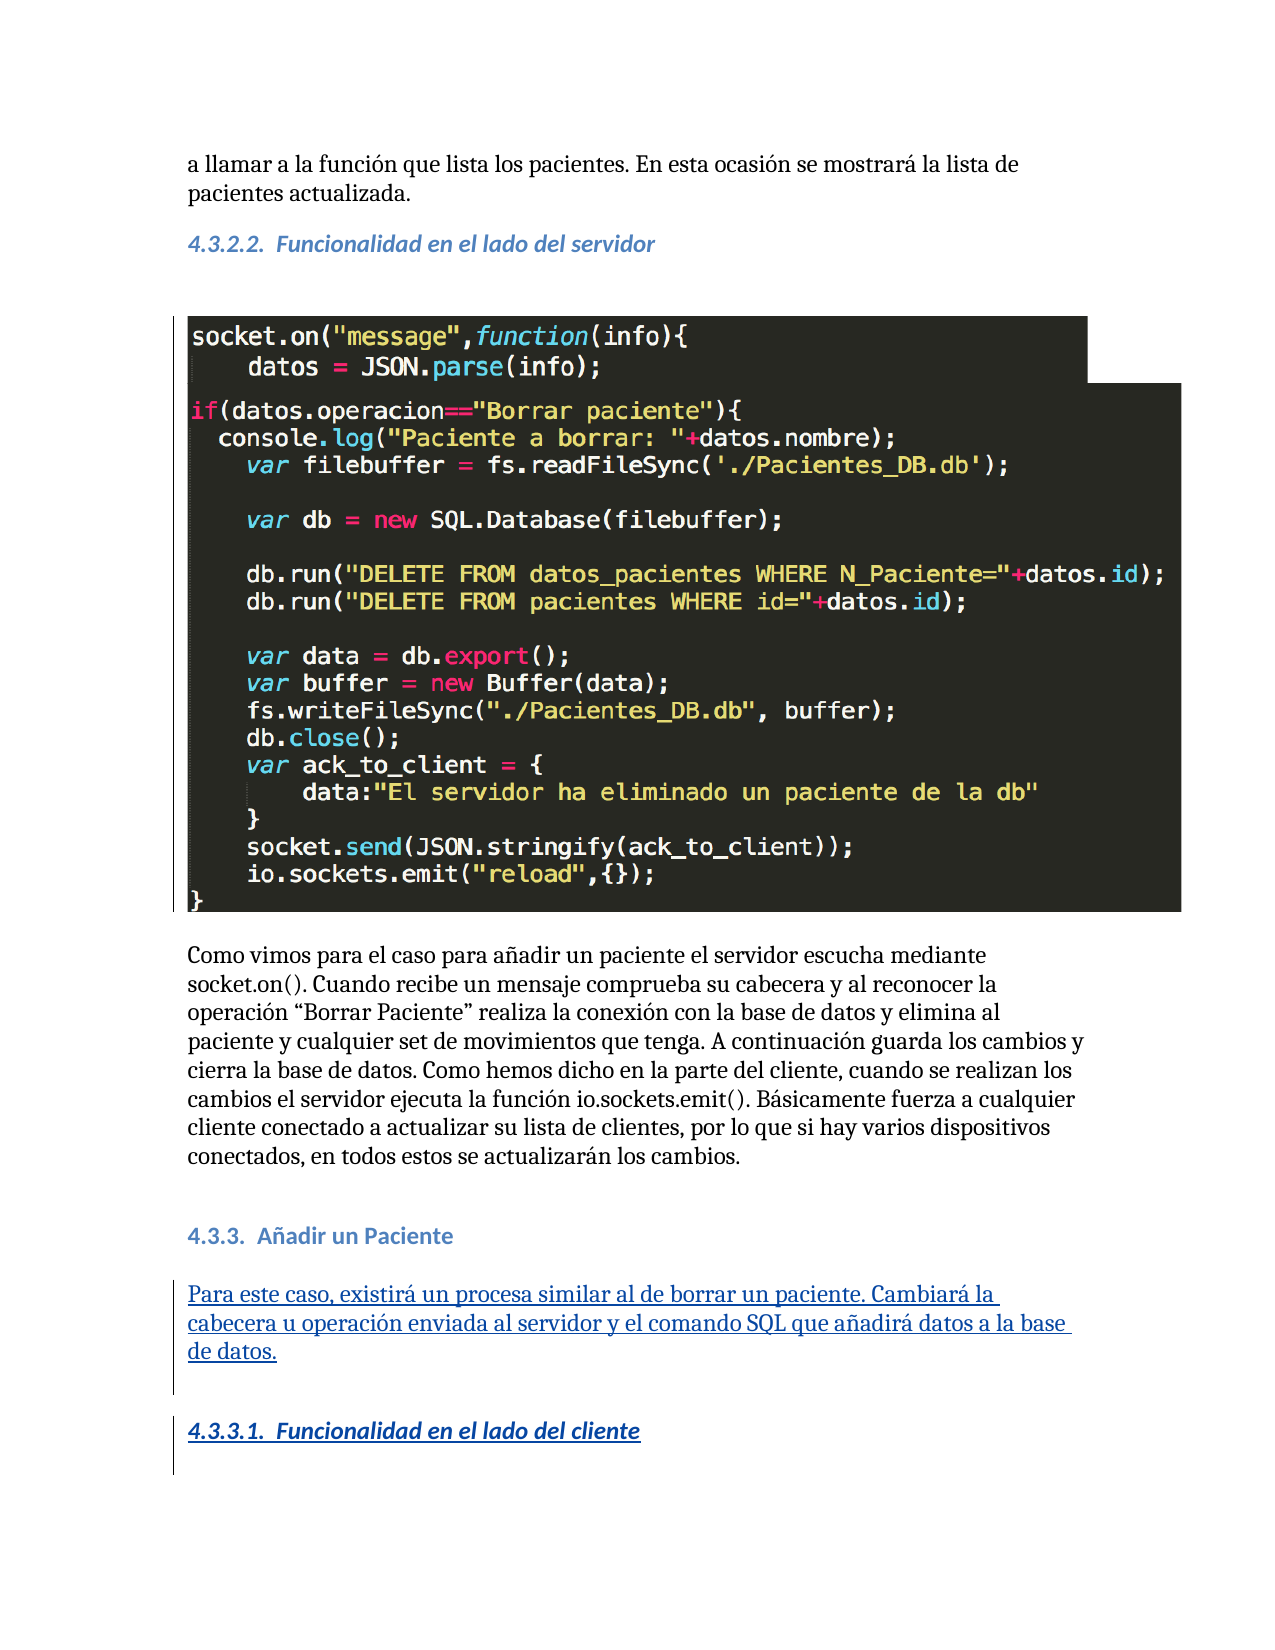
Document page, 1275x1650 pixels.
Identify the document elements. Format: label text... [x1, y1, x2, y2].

subtitle 4.3.2.2. Funcionalidad en el lado del servidor [187, 228, 1087, 259]
subtitle 4.3.3. Añadir un Paciente [187, 1220, 1087, 1251]
picture [187, 316, 1182, 912]
text Como vimos para el caso para añadir un paciente el servidor escucha mediante socket.on(). Cuando recibe un mensaje comprueba su cabecera y al reconocer la operación “Borrar Paciente” realiza la conexión con la base de datos y elimina al paciente y cualquier set de movimientos que tenga. A continuación guarda los cambios y cierra la base de datos. Como hemos dicho en la parte del cliente, cuando se realizan los cambios el servidor ejecuta la función io.sockets.emit(). Básicamente fuerza a cualquier cliente conectado a actualizar su lista de clientes, por lo que si hay varios dispositivos conectados, en todos estos se actualizarán los cambios. [187, 941, 1087, 1171]
